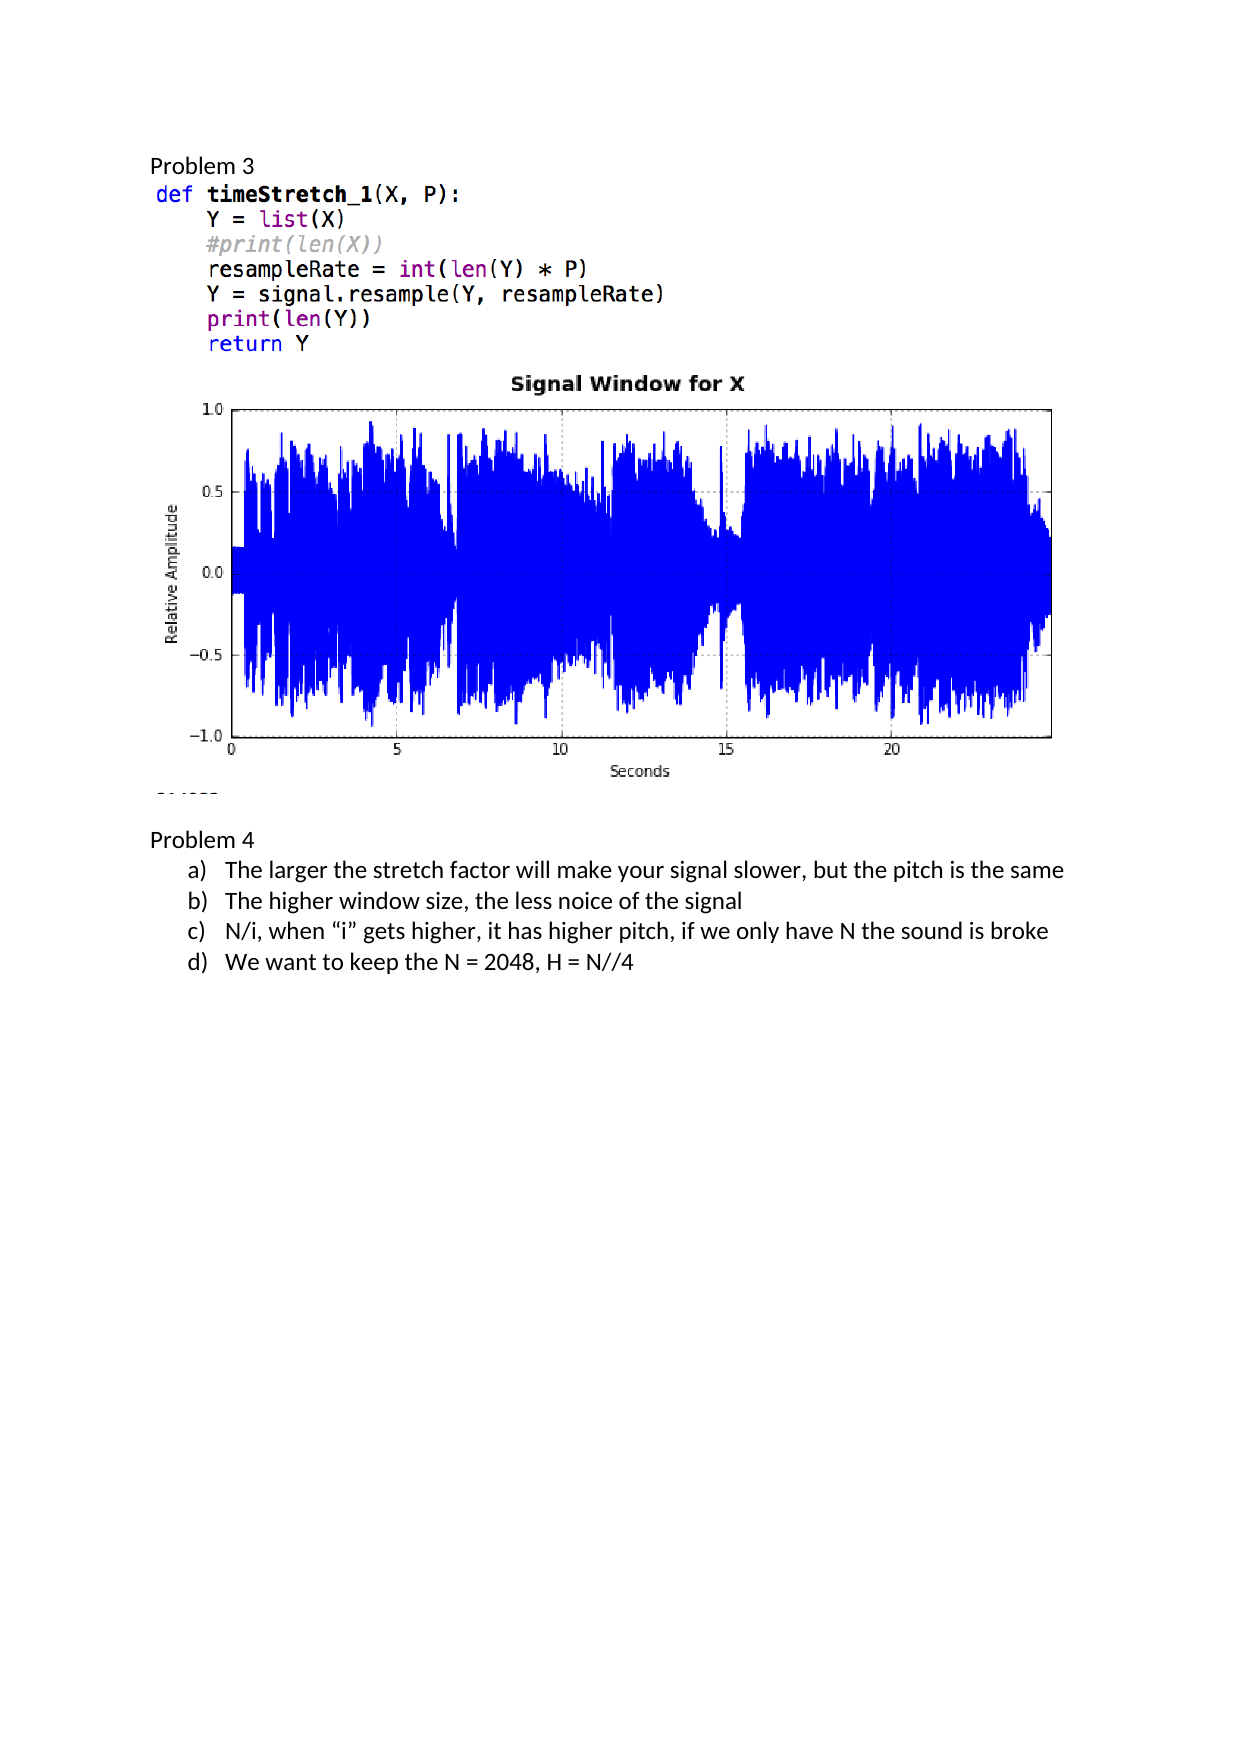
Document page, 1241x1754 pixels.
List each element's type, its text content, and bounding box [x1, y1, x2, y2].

text Problem 4 [150, 824, 1090, 854]
picture [150, 180, 1090, 794]
list N/i, when “i” gets higher, it has higher pitch, if we only have N the sound is broke [187, 916, 1090, 946]
text Problem 3 [150, 150, 1090, 181]
list The larger the stretch factor will make your signal slower, but the pitch is the same [187, 854, 1090, 885]
list We want to keep the N = 2048, H = N//4 [187, 946, 1090, 977]
list The higher window size, the less noice of the signal [187, 885, 1090, 916]
